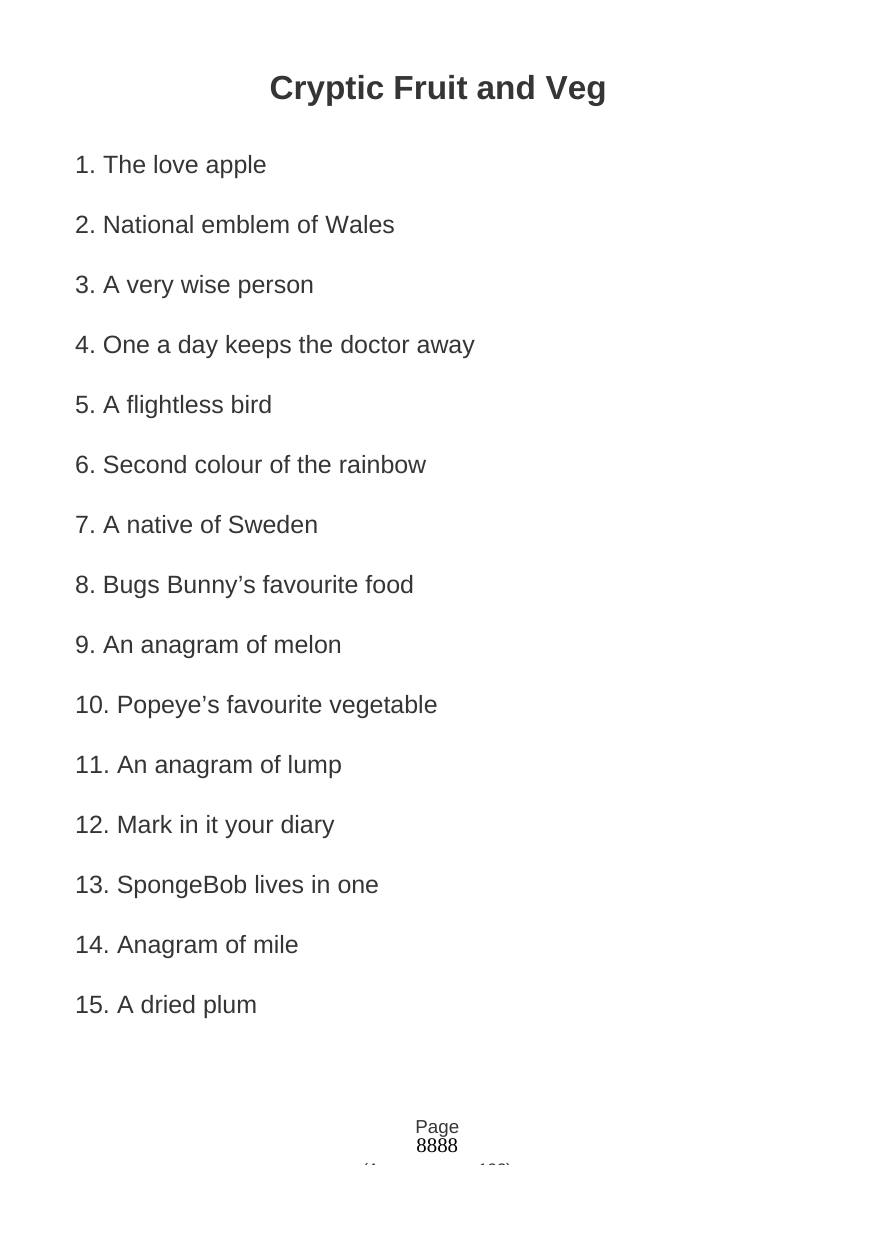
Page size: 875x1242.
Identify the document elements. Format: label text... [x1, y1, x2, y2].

text 3. A very wise person [75, 270, 755, 298]
text 7. A native of Sweden [75, 510, 755, 538]
text 9. An anagram of melon [75, 630, 755, 658]
text 2. National emblem of Wales [75, 210, 755, 238]
text 11. An anagram of lump [75, 750, 755, 778]
text 15. A dried plum [75, 990, 755, 1018]
text 10. Popeye’s favourite vegetable [75, 690, 755, 718]
text 5. A flightless bird [75, 390, 755, 418]
text Cryptic Fruit and Veg [269, 68, 755, 107]
text 1. The love apple [75, 150, 755, 178]
text 14. Anagram of mile [75, 930, 755, 958]
text 6. Second colour of the rainbow [75, 450, 755, 478]
text 12. Mark in it your diary [75, 810, 755, 838]
text 4. One a day keeps the doctor away [75, 330, 755, 358]
text 8. Bugs Bunny’s favourite food [75, 570, 755, 598]
text 13. SpongeBob lives in one [75, 870, 755, 898]
